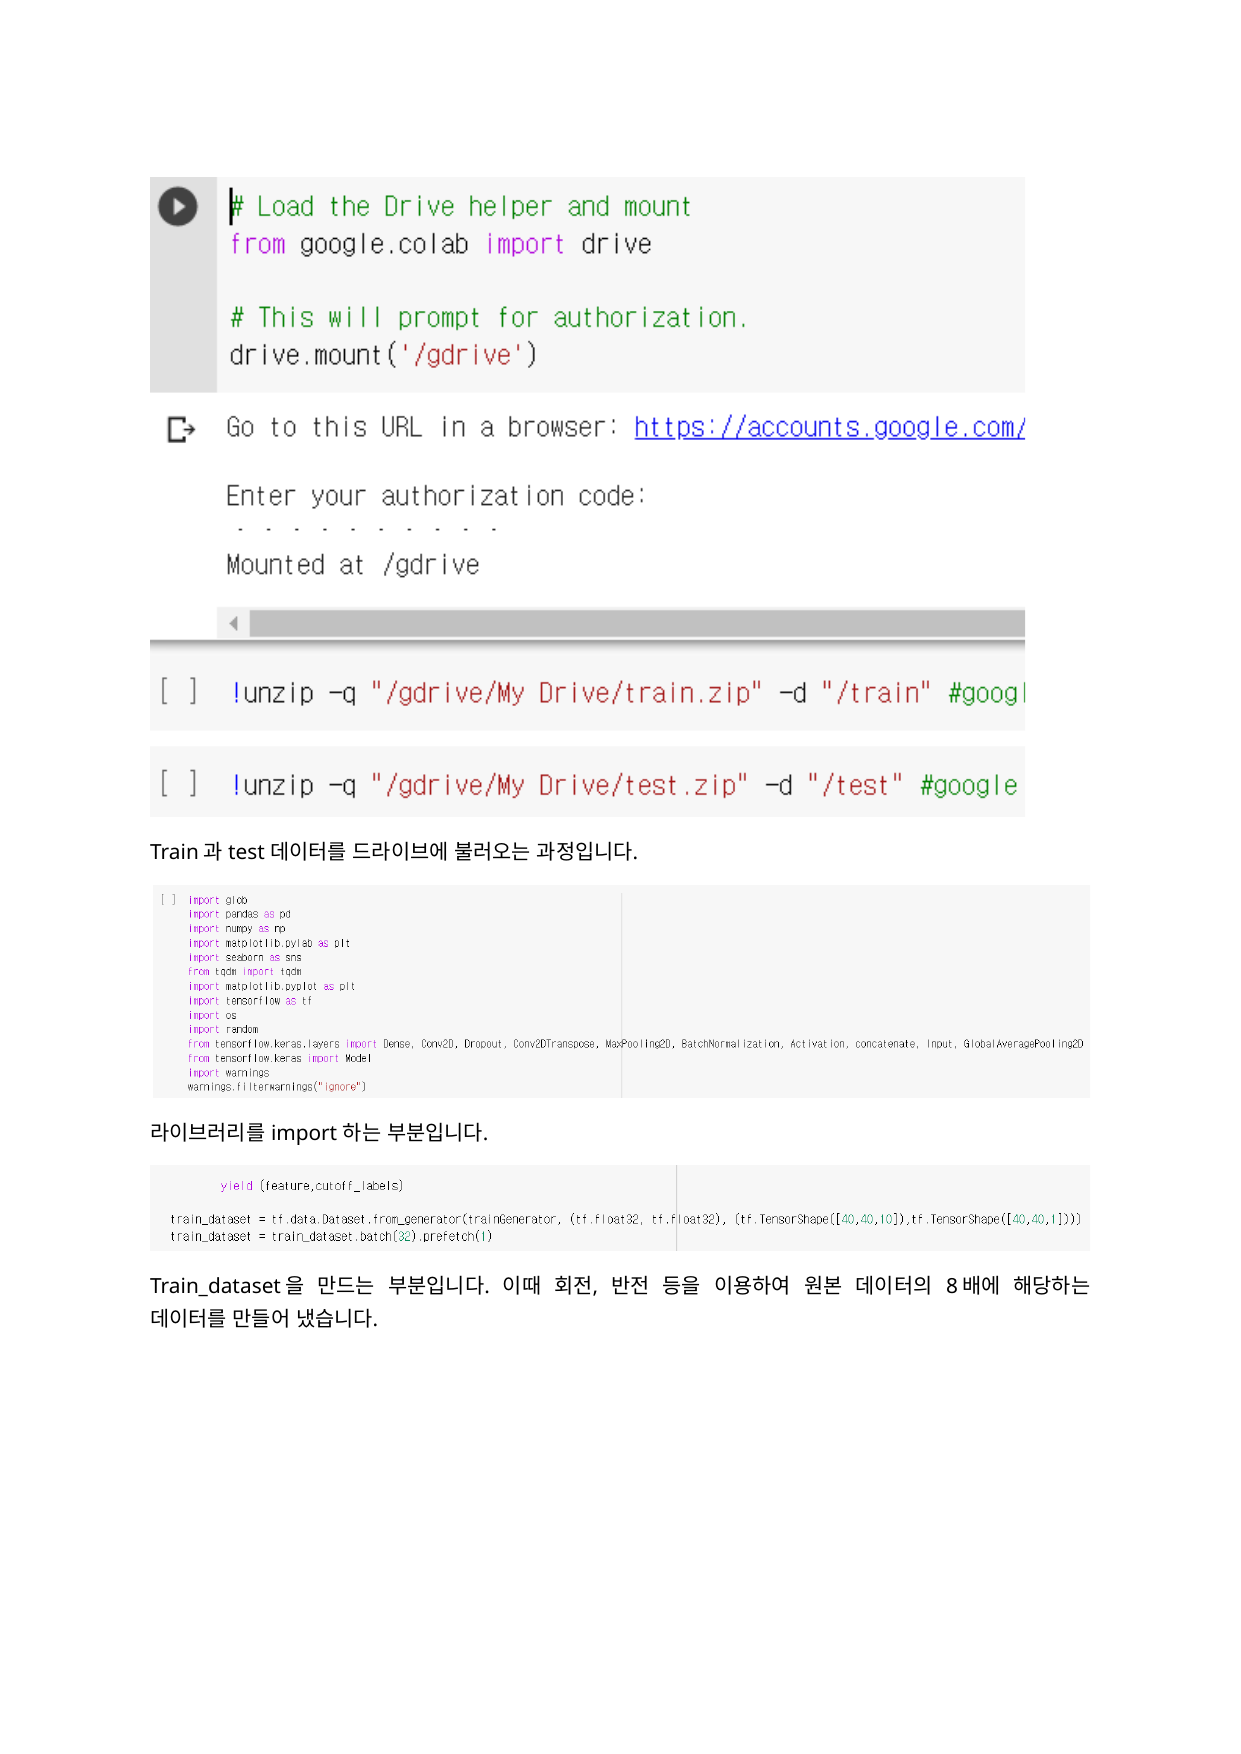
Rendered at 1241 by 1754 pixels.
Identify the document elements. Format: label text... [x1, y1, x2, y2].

text Train_dataset을 만드는 부분입니다. 이때 회전, 반전 등을 이용하여 원본 데이터의 8배에 해당하는 데이터를 만들어 냈습니다. [150, 1269, 1090, 1332]
picture [150, 1165, 1091, 1251]
picture [150, 884, 1091, 1098]
picture [150, 177, 1025, 817]
text Train과 test 데이터를 드라이브에 불러오는 과정입니다. [150, 835, 1090, 865]
text 라이브러리를 import 하는 부분입니다. [150, 1116, 1090, 1146]
